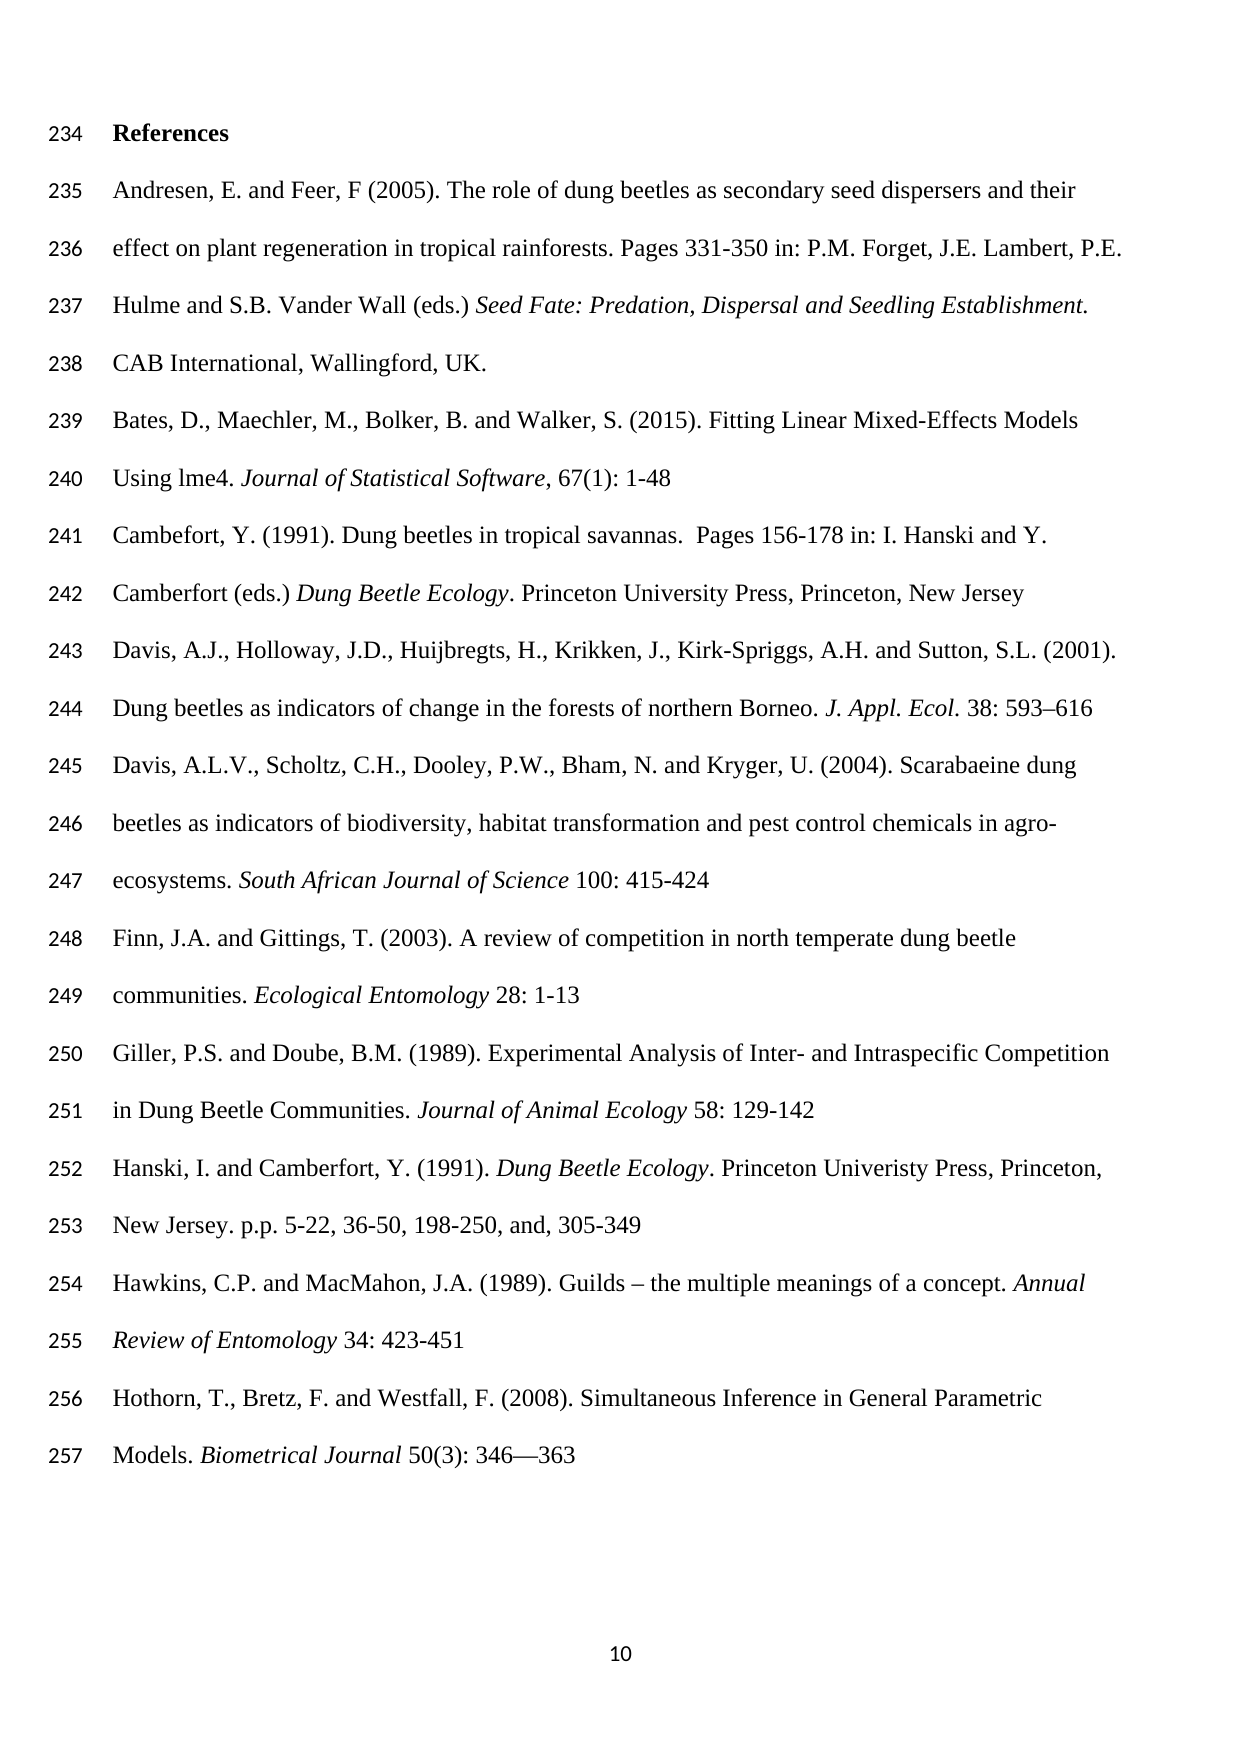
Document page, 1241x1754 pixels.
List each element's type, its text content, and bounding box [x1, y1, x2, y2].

text Cambefort, Y. (1991). Dung beetles in tropical savannas. Pages 156-178 in: I. Hanski and Y. Camberfort (eds.) Dung Beetle Ecology. Princeton University Press, Princeton, New Jersey [112, 521, 1128, 607]
text Andresen, E. and Feer, F (2005). The role of dung beetles as secondary seed dispersers and their effect on plant regeneration in tropical rainforests. Pages 331-350 in: P.M. Forget, J.E. Lambert, P.E. Hulme and S.B. Vander Wall (eds.) Seed Fate: Predation, Dispersal and Seedling Establishment. CAB International, Wallingford, UK. [112, 176, 1128, 377]
text References [112, 118, 1128, 147]
text Giller, P.S. and Doube, B.M. (1989). Experimental Analysis of Inter- and Intraspecific Competition in Dung Beetle Communities. Journal of Animal Ecology 58: 129-142 [112, 1038, 1128, 1124]
text Hanski, I. and Camberfort, Y. (1991). Dung Beetle Ecology. Princeton Univeristy Press, Princeton, New Jersey. p.p. 5-22, 36-50, 198-250, and, 305-349 [112, 1153, 1128, 1239]
text Hothorn, T., Bretz, F. and Westfall, F. (2008). Simultaneous Inference in General Parametric Models. Biometrical Journal 50(3): 346—363 [112, 1383, 1128, 1469]
text Bates, D., Maechler, M., Bolker, B. and Walker, S. (2015). Fitting Linear Mixed-Effects Models Using lme4. Journal of Statistical Software, 67(1): 1-48 [112, 406, 1128, 492]
text Finn, J.A. and Gittings, T. (2003). A review of competition in north temperate dung beetle communities. Ecological Entomology 28: 1-13 [112, 923, 1128, 1009]
text Hawkins, C.P. and MacMahon, J.A. (1989). Guilds – the multiple meanings of a concept. Annual Review of Entomology 34: 423-451 [112, 1268, 1128, 1354]
text Davis, A.L.V., Scholtz, C.H., Dooley, P.W., Bham, N. and Kryger, U. (2004). Scarabaeine dung beetles as indicators of biodiversity, habitat transformation and pest control chemicals in agro-ecosystems. South African Journal of Science 100: 415-424 [112, 751, 1128, 894]
text Davis, A.J., Holloway, J.D., Huijbregts, H., Krikken, J., Kirk-Spriggs, A.H. and Sutton, S.L. (2001). Dung beetles as indicators of change in the forests of northern Borneo. J. Appl. Ecol. 38: 593–616 [112, 636, 1128, 722]
